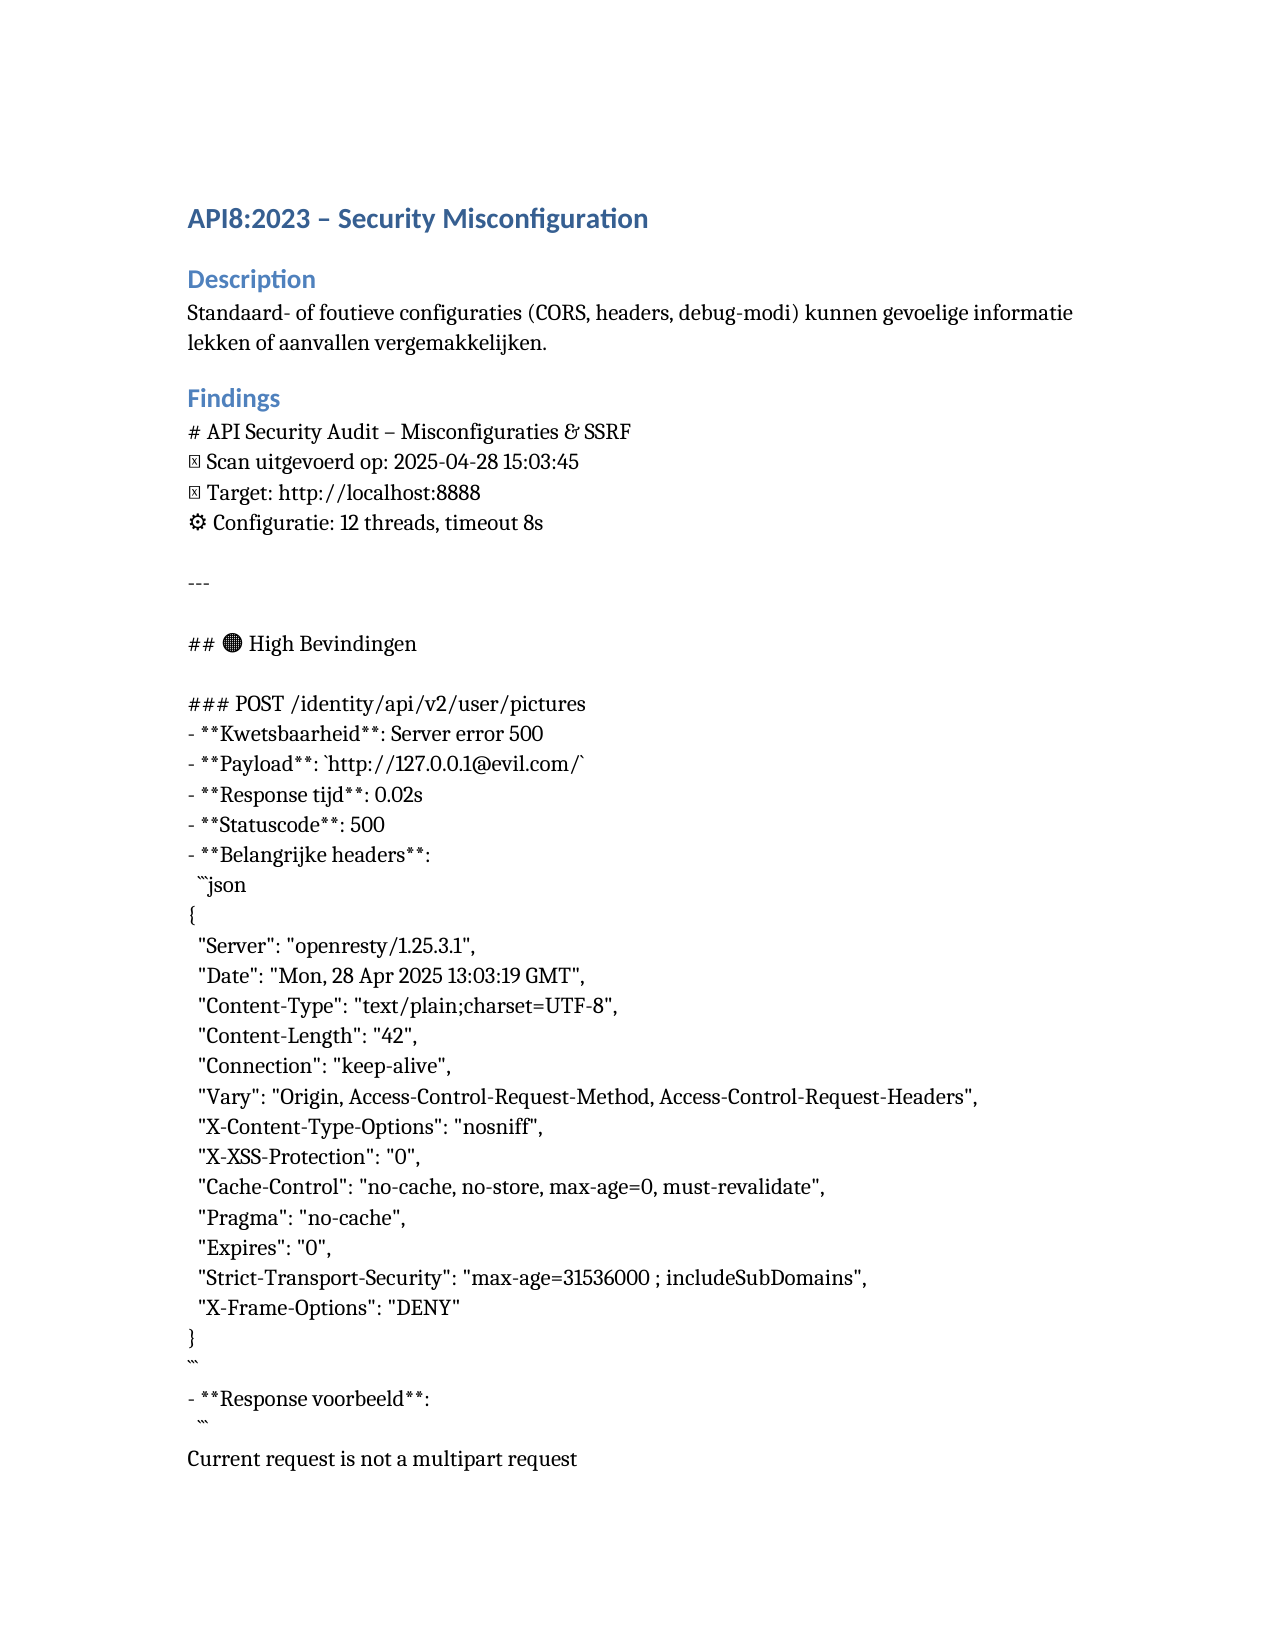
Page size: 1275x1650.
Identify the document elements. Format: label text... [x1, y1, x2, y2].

subtitle Description [187, 262, 1087, 295]
subtitle Findings [187, 381, 1087, 414]
subtitle API8:2023 – Security Misconfiguration [187, 200, 1087, 236]
text Standaard- of foutieve configuraties (CORS, headers, debug-modi) kunnen gevoelige informatie lekken of aanvallen vergemakkelijken. [187, 300, 1087, 356]
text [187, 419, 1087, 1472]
